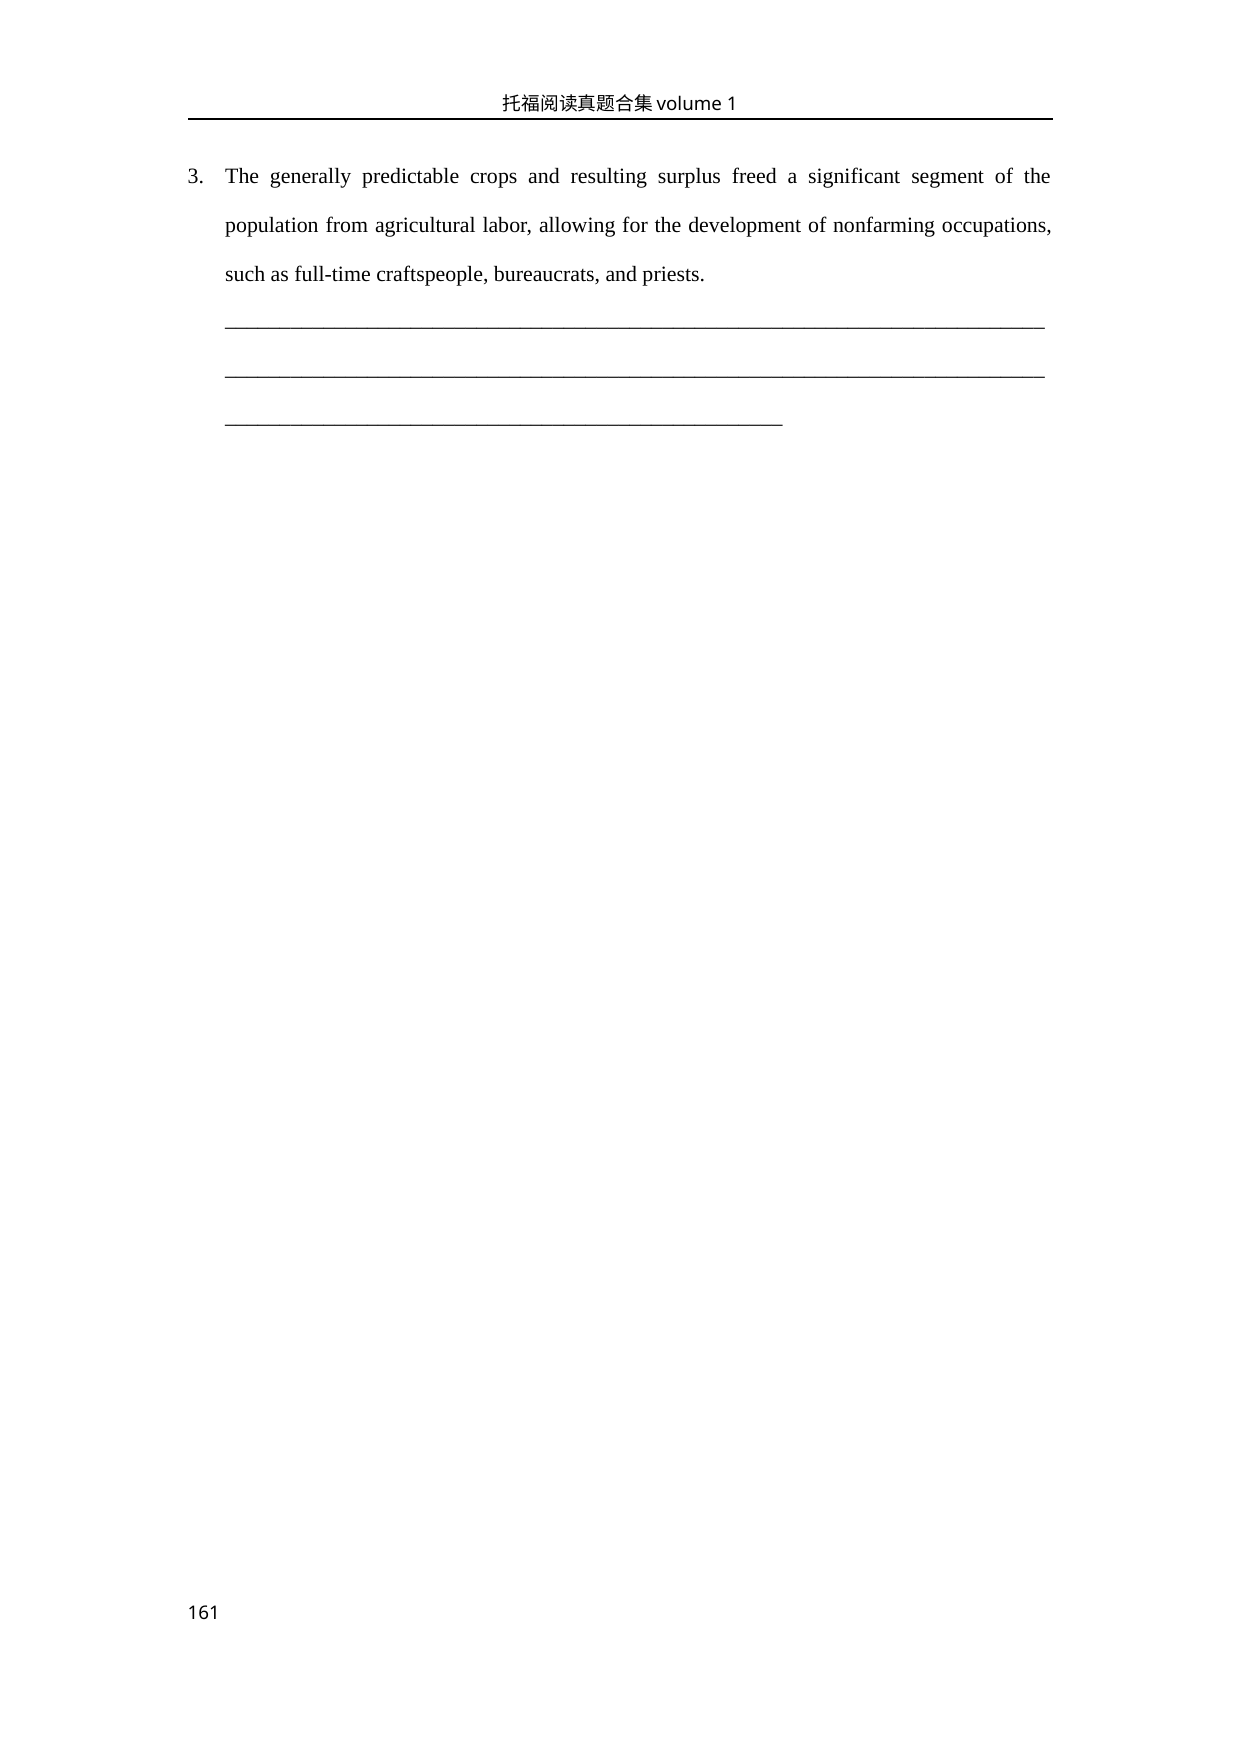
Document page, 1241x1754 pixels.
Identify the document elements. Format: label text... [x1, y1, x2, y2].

list The generally predictable crops and resulting surplus freed a significant segment of the population from agricultural labor, allowing for the development of nonfarming occupations, such as full-time craftspeople, bureaucrats, and priests. [187, 160, 1053, 290]
